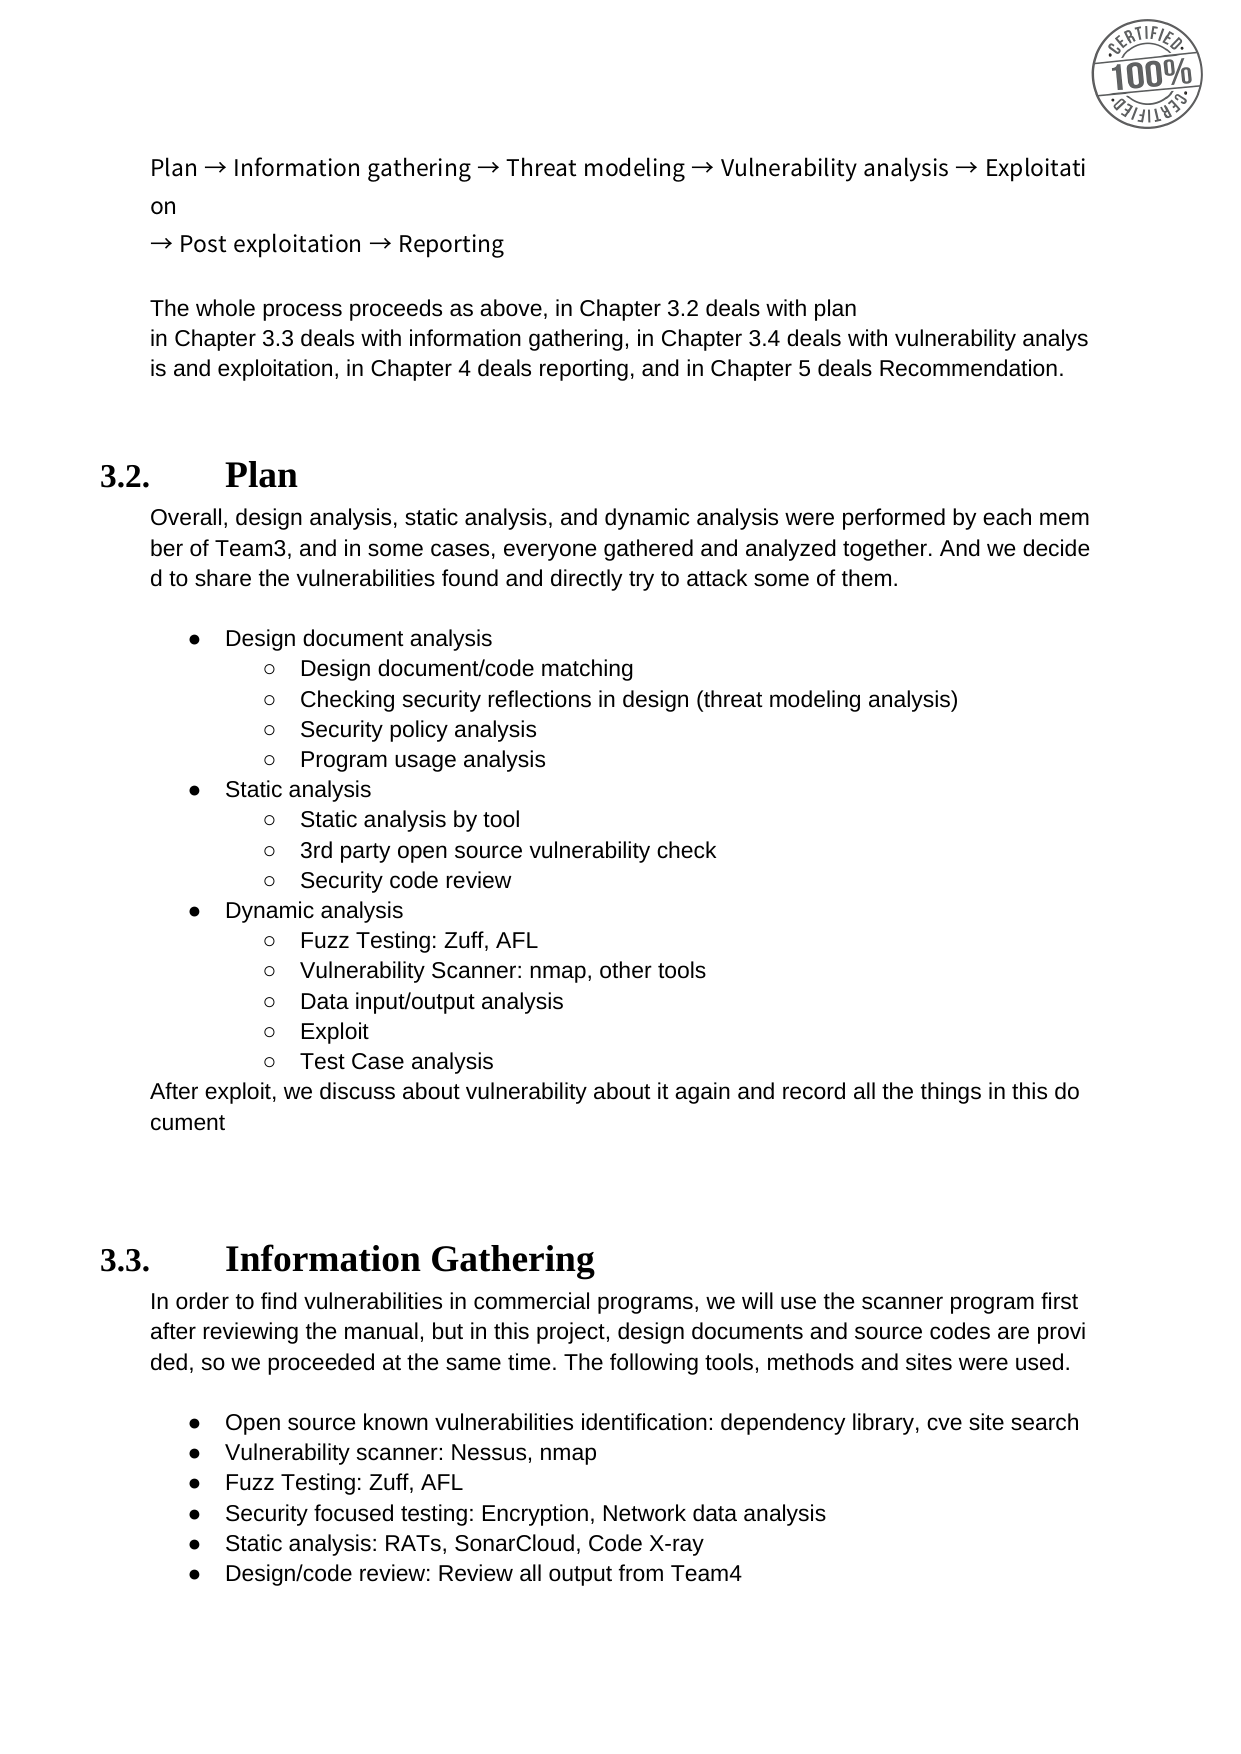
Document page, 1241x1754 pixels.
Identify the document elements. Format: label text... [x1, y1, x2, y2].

subtitle Information Gathering [150, 1237, 1090, 1280]
text In order to find vulnerabilities in commercial programs, we will use the scanner program first after reviewing the manual, but in this project, design documents and source codes are provided, so we proceeded at the same time. The following tools, methods and sites were used. [150, 1288, 1090, 1375]
text Plan → Information gathering → Threat modeling → Vulnerability analysis → Exploitation [150, 150, 1090, 221]
list Vulnerability scanner: Nessus, nmap [187, 1439, 1090, 1466]
list Security policy analysis [262, 716, 1090, 742]
list Static analysis [187, 776, 1090, 803]
list Vulnerability Scanner: nmap, other tools [262, 957, 1090, 984]
list Exploit [262, 1018, 1090, 1044]
text After exploit, we discuss about vulnerability about it again and record all the things in this document [150, 1078, 1090, 1135]
list Fuzz Testing: Zuff, AFL [262, 927, 1090, 954]
list Security code review [262, 867, 1090, 893]
list Static analysis by tool [262, 806, 1090, 833]
list Data input/output analysis [262, 988, 1090, 1014]
list Design/code review: Review all output from Team4 [187, 1560, 1090, 1586]
list Design document/code matching [262, 655, 1090, 682]
list 3rd party open source vulnerability check [262, 837, 1090, 863]
list Checking security reflections in design (threat modeling analysis) [262, 686, 1090, 712]
list Design document analysis [187, 625, 1090, 652]
list Dynamic analysis [187, 897, 1090, 923]
list Fuzz Testing: Zuff, AFL [187, 1469, 1090, 1496]
list Security focused testing: Encryption, Network data analysis [187, 1499, 1090, 1526]
list Test Case analysis [262, 1048, 1090, 1074]
list Program usage analysis [262, 746, 1090, 772]
text → Post exploitation → Reporting [150, 226, 1090, 259]
list Open source known vulnerabilities identification: dependency library, cve site search [187, 1409, 1090, 1435]
subtitle Plan [150, 453, 1090, 496]
list Static analysis: RATs, SonarCloud, Code X-ray [187, 1530, 1090, 1556]
picture [1090, 17, 1204, 131]
text The whole process proceeds as above, in Chapter 3.2 deals with plan [150, 294, 1090, 321]
text Overall, design analysis, static analysis, and dynamic analysis were performed by each member of Team3, and in some cases, everyone gathered and analyzed together. And we decided to share the vulnerabilities found and directly try to attack some of them. [150, 504, 1090, 591]
text in Chapter 3.3 deals with information gathering, in Chapter 3.4 deals with vulnerability analysis and exploitation, in Chapter 4 deals reporting, and in Chapter 5 deals Recommendation. [150, 325, 1090, 381]
